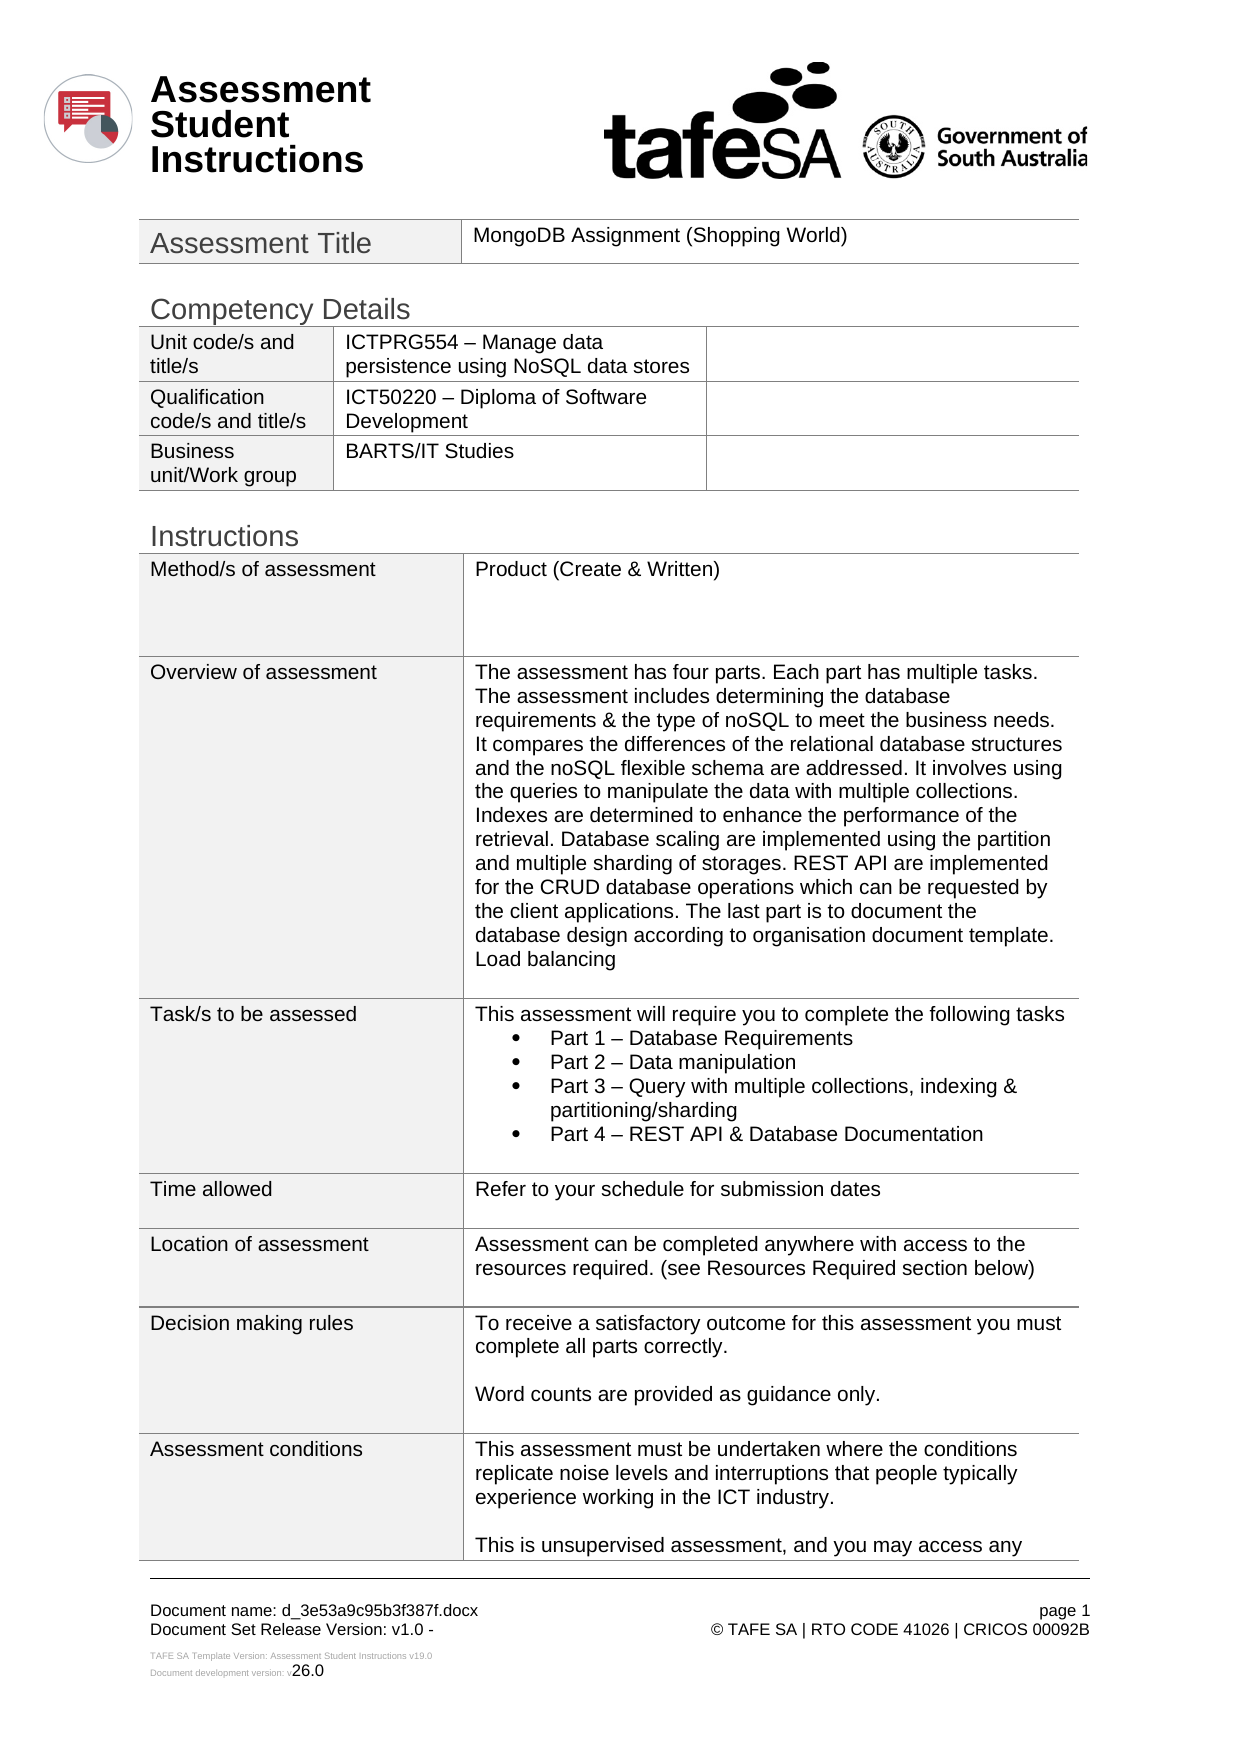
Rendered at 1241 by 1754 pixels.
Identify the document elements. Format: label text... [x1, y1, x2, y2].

picture [604, 62, 1088, 179]
table_cell Refer to your schedule for submission dates [464, 1174, 1079, 1228]
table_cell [464, 1434, 1079, 1560]
table_cell Qualification code/s and title/s [139, 382, 333, 435]
table_cell Decision making rules [139, 1308, 463, 1433]
table_header ICTPRG554 – Manage data persistence using NoSQL data stores [334, 327, 706, 381]
table_cell ICT50220 – Diploma of Software Development [334, 382, 706, 435]
table_cell Task/s to be assessed [139, 999, 463, 1173]
table_header Product (Create & Written) [464, 554, 1079, 656]
table_header [707, 327, 1079, 381]
table_cell Overview of assessment [139, 657, 463, 998]
table_cell Assessment can be completed anywhere with access to the resources required. (see Resources Required section below) [464, 1229, 1079, 1306]
subtitle Instructions [150, 519, 1090, 553]
table_cell [707, 436, 1079, 490]
table_header MongoDB Assignment (Shopping World) [462, 220, 1079, 263]
subtitle Competency Details [150, 292, 1090, 326]
table_cell [707, 382, 1079, 435]
table_cell This assessment will require you to complete the following tasks Part 1 – Database Requirements Part 2 – Data manipulation Part 3 – Query with multiple collections, indexing & partitioning/sharding Part 4 – REST API & Database Documentation [464, 999, 1079, 1173]
table_cell Time allowed [139, 1174, 463, 1228]
picture [43, 74, 133, 163]
table_header Assessment Title [139, 220, 461, 263]
table_cell Business unit/Work group [139, 436, 333, 490]
table_header Method/s of assessment [139, 554, 463, 656]
table_cell The assessment has four parts. Each part has multiple tasks. The assessment includes determining the database requirements & the type of noSQL to meet the business needs. It compares the differences of the relational database structures and the noSQL flexible schema are addressed. It involves using the queries to manipulate the data with multiple collections. Indexes are determined to enhance the performance of the retrieval. Database scaling are implemented using the partition and multiple sharding of storages. REST API are implemented for the CRUD database operations which can be requested by the client applications. The last part is to document the database design according to organisation document template. Load balancing [464, 657, 1079, 998]
table_cell To receive a satisfactory outcome for this assessment you must complete all parts correctly. Word counts are provided as guidance only. [464, 1308, 1079, 1433]
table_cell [139, 1434, 463, 1560]
table_header Unit code/s and title/s [139, 327, 333, 381]
table_cell Location of assessment [139, 1229, 463, 1306]
table_cell BARTS/IT Studies [334, 436, 706, 490]
